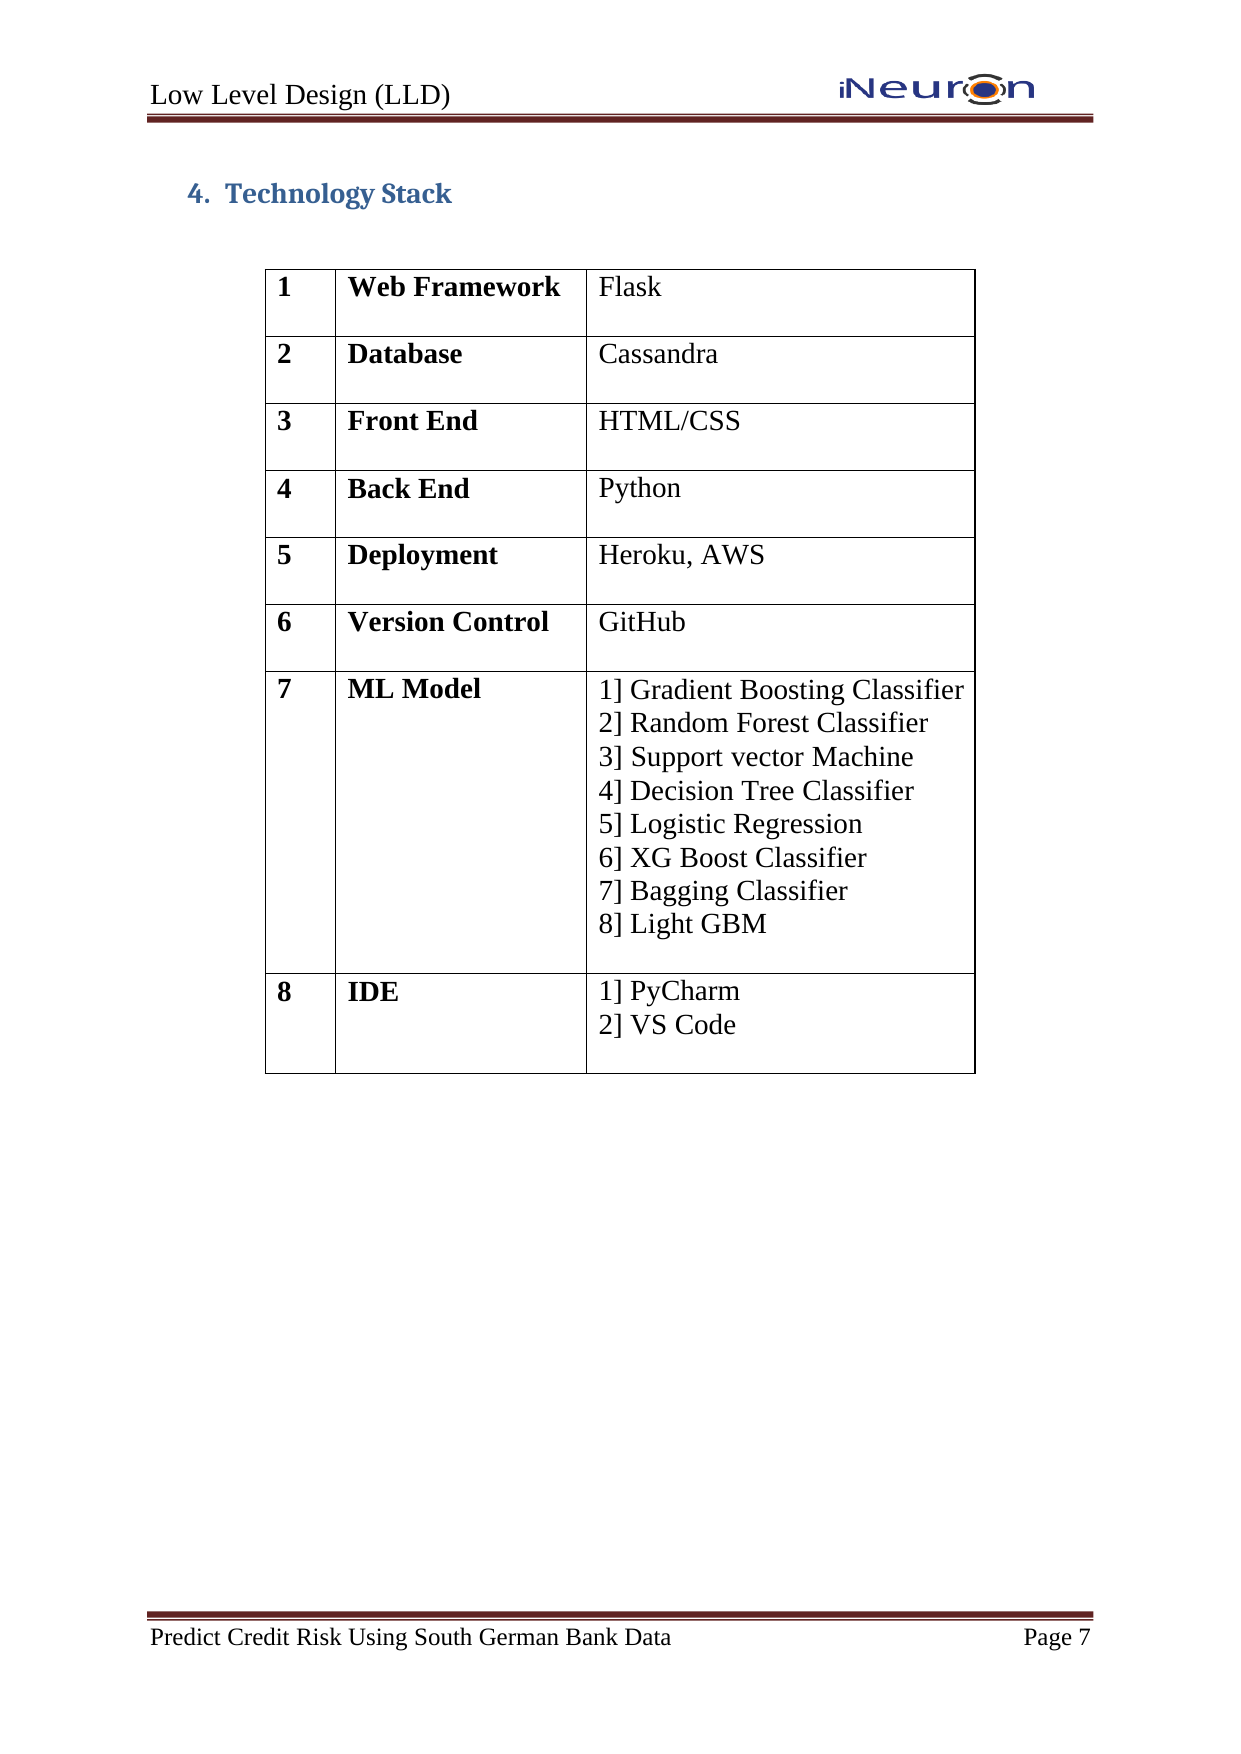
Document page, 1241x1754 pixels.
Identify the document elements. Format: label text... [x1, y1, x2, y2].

table_cell Database [336, 337, 586, 403]
table_cell Python [587, 471, 974, 537]
subtitle Technology Stack [187, 178, 1190, 211]
table_cell 7 [266, 672, 335, 973]
table_cell 8 [266, 974, 335, 1073]
table_cell HTML/CSS [587, 404, 974, 470]
table_cell 4 [266, 471, 335, 537]
table_header Flask [587, 270, 974, 336]
table_cell 3 [266, 404, 335, 470]
table_cell 5 [266, 538, 335, 604]
table_cell Version Control [336, 605, 586, 671]
table_cell 1] Gradient Boosting Classifier 2] Random Forest Classifier 3] Support vector Machine 4] Decision Tree Classifier 5] Logistic Regression 6] XG Boost Classifier 7] Bagging Classifier 8] Light GBM [587, 672, 974, 973]
table_cell 6 [266, 605, 335, 671]
table_cell 2 [266, 337, 335, 403]
table_cell Heroku, AWS [587, 538, 974, 604]
picture [839, 73, 1034, 105]
table_cell Deployment [336, 538, 586, 604]
table_cell IDE [336, 974, 586, 1073]
table_cell Cassandra [587, 337, 974, 403]
table_cell GitHub [587, 605, 974, 671]
table_cell Front End [336, 404, 586, 470]
table_cell ML Model [336, 672, 586, 973]
table_cell PyCharm VS Code [587, 974, 974, 1073]
table_header 1 [266, 270, 335, 336]
table_header Web Framework [336, 270, 586, 336]
table_cell Back End [336, 471, 586, 537]
